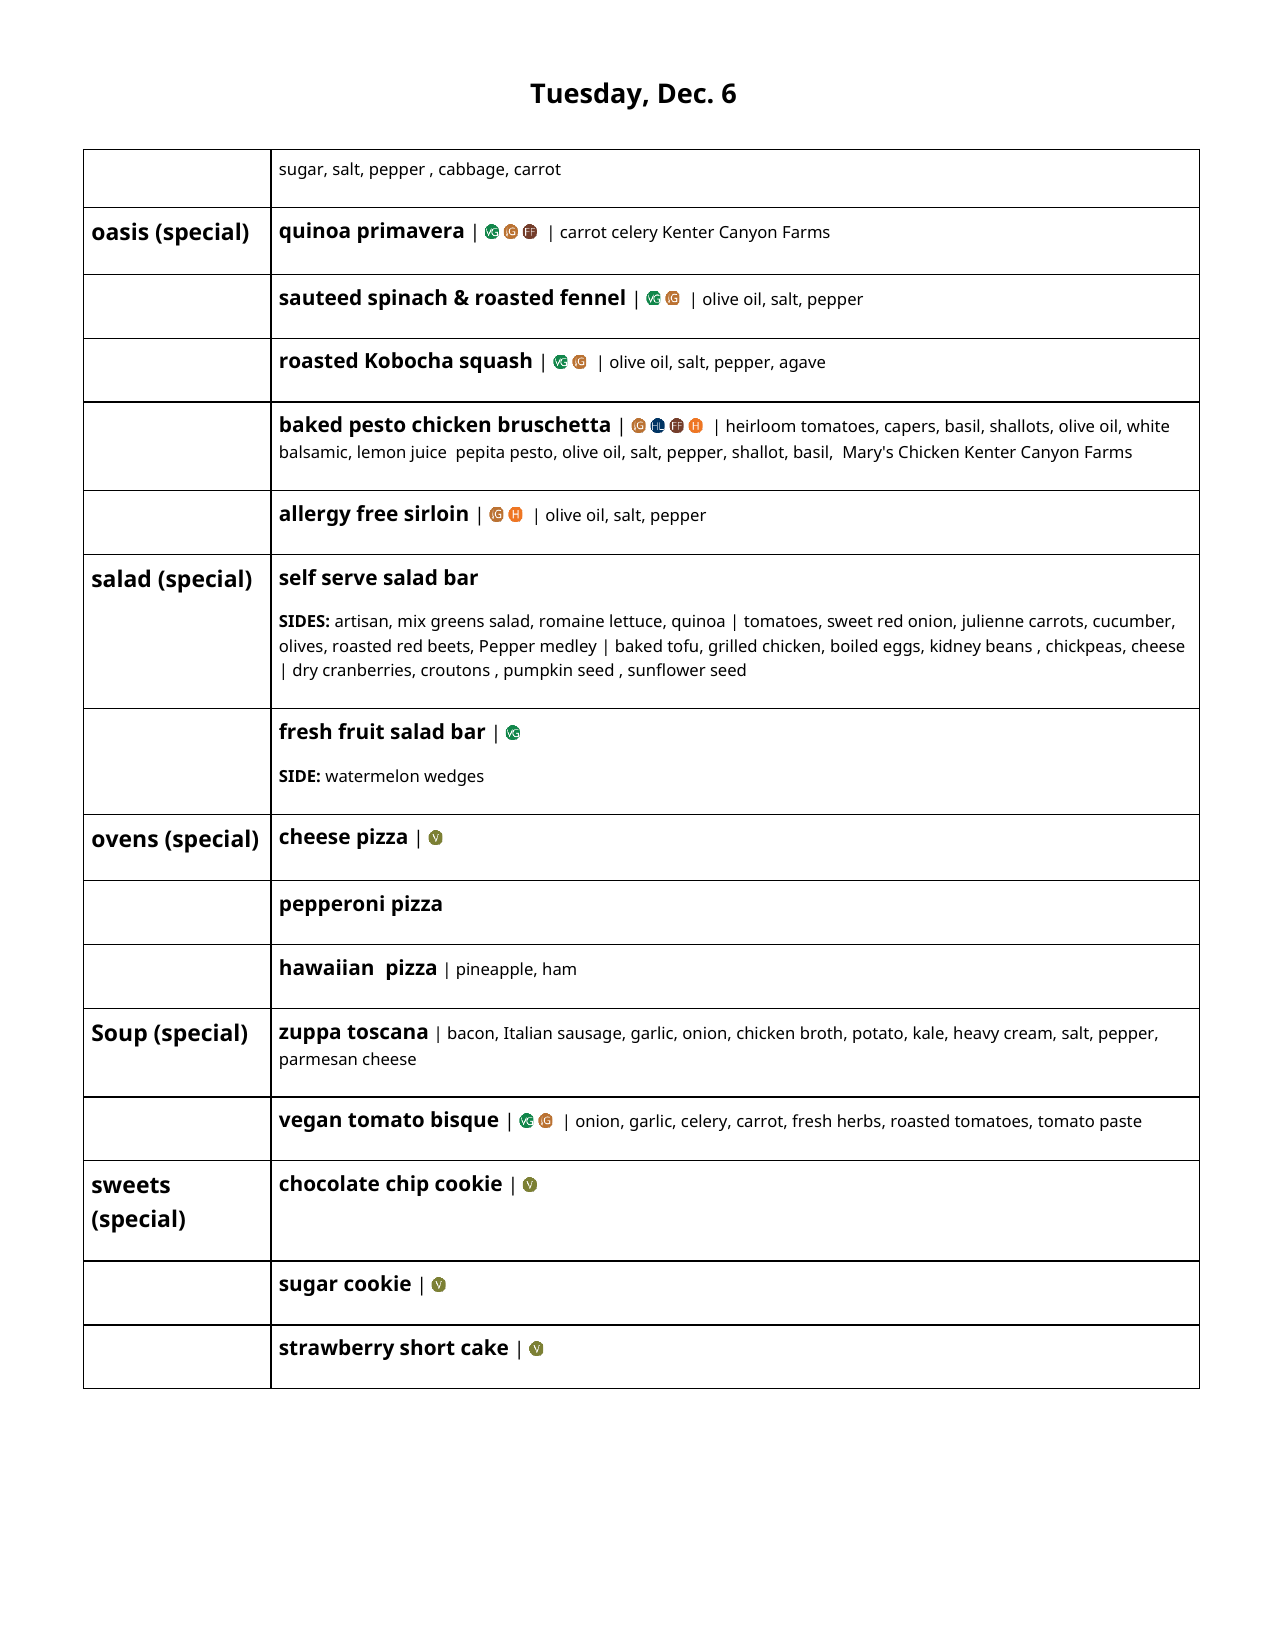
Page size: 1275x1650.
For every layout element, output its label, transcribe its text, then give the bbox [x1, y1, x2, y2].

picture [572, 355, 587, 369]
picture [503, 224, 518, 239]
table_cell [84, 881, 270, 944]
table_cell [84, 403, 270, 490]
table_cell salad (special) [84, 555, 270, 708]
table_cell quinoa primavera | | carrot celery Kenter Canyon Farms [272, 208, 1199, 274]
picture [650, 418, 665, 433]
table_cell baked pesto chicken bruschetta | | heirloom tomatoes, capers, basil, shallots, olive oil, white balsamic, lemon juice pepita pesto, olive oil, salt, pepper, shallot, basil, Mary's Chicken Kenter Canyon Farms [272, 403, 1199, 490]
table_cell pepperoni pizza [272, 881, 1199, 944]
picture [688, 418, 703, 433]
table_cell [84, 275, 270, 338]
picture [431, 1277, 446, 1292]
table_cell allergy free sirloin | | olive oil, salt, pepper [272, 491, 1199, 554]
table_cell chocolate chip cookie | [272, 1161, 1199, 1260]
table_cell [84, 339, 270, 401]
picture [519, 1113, 534, 1128]
picture [538, 1113, 553, 1128]
table_cell [84, 150, 270, 207]
table_cell zuppa toscana | bacon, Italian sausage, garlic, onion, chicken broth, potato, kale, heavy cream, salt, pepper, parmesan cheese [272, 1009, 1199, 1096]
table_cell sweets (special) [84, 1161, 270, 1260]
table_cell ovens (special) [84, 815, 270, 880]
table_cell strawberry short cake | [272, 1326, 1199, 1388]
picture [508, 507, 523, 522]
table_cell Soup (special) [84, 1009, 270, 1096]
picture [428, 830, 443, 845]
table_cell roasted Kobocha squash | | olive oil, salt, pepper, agave [272, 339, 1199, 401]
table_cell [84, 491, 270, 554]
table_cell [272, 150, 1199, 207]
table_cell oasis (special) [84, 208, 270, 274]
table_cell [84, 1098, 270, 1160]
table_cell fresh fruit salad bar | SIDE: watermelon wedges [272, 709, 1199, 813]
picture [489, 507, 504, 522]
picture [505, 725, 520, 740]
table_cell [84, 709, 270, 813]
picture [665, 291, 680, 305]
table_cell [84, 1262, 270, 1324]
table_cell sugar cookie | [272, 1262, 1199, 1324]
picture [529, 1341, 544, 1356]
table_cell cheese pizza | [272, 815, 1199, 880]
picture [553, 355, 568, 369]
table_cell self serve salad bar SIDES: artisan, mix greens salad, romaine lettuce, quinoa | tomatoes, sweet red onion, julienne carrots, cucumber, olives, roasted red beets, Pepper medley | baked tofu, grilled chicken, boiled eggs, kidney beans , chickpeas, cheese | dry cranberries, croutons , pumpkin seed , sunflower seed [272, 555, 1199, 708]
table_cell [84, 1326, 270, 1388]
picture [646, 291, 661, 305]
picture [485, 224, 499, 239]
table_cell vegan tomato bisque | | onion, garlic, celery, carrot, fresh herbs, roasted tomatoes, tomato paste [272, 1098, 1199, 1160]
table_cell sauteed spinach & roasted fennel | | olive oil, salt, pepper [272, 275, 1199, 338]
picture [522, 1177, 537, 1192]
picture [631, 418, 646, 433]
table_cell [84, 945, 270, 1008]
picture [522, 224, 537, 239]
picture [669, 418, 684, 433]
table_cell hawaiian pizza | pineapple, ham [272, 945, 1199, 1008]
